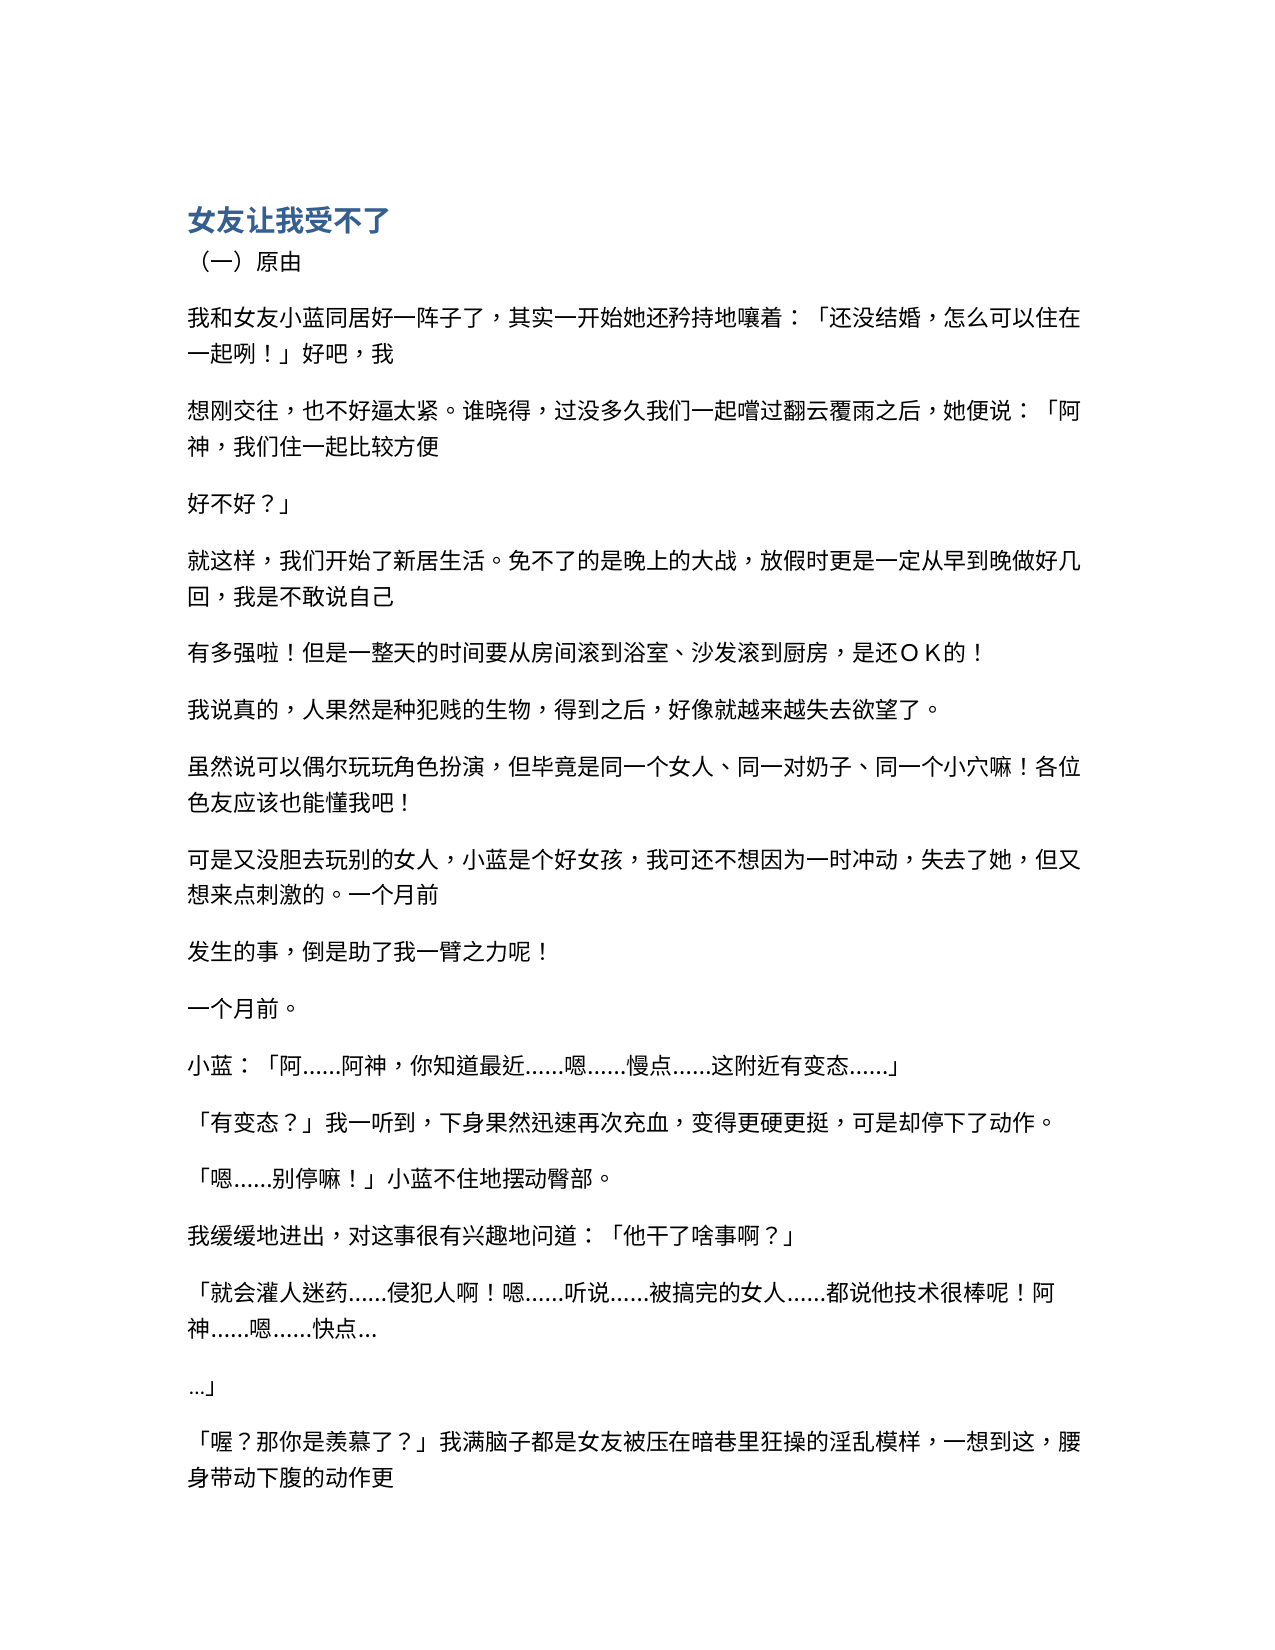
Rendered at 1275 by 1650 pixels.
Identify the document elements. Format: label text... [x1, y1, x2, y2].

text 小蓝：「阿……阿神，你知道最近……嗯……慢点……这附近有变态……」 [187, 1050, 1087, 1081]
text 好不好？」 [187, 488, 1087, 519]
text 想刚交往，也不好逼太紧。谁晓得，过没多久我们一起嚐过翻云覆雨之后，她便说：「阿神，我们住一起比较方便 [187, 395, 1087, 462]
text 「嗯……别停嘛！」小蓝不住地摆动臀部。 [187, 1163, 1087, 1194]
text 「喔？那你是羨慕了？」我满脑子都是女友被压在暗巷里狂操的淫乱模样，一想到这，腰身带动下腹的动作更 [187, 1426, 1087, 1493]
text 我和女友小蓝同居好一阵子了，其实一开始她还矜持地嚷着：「还没结婚，怎么可以住在一起咧！」好吧，我 [187, 302, 1087, 369]
text …」 [187, 1369, 1087, 1401]
text 「有变态？」我一听到，下身果然迅速再次充血，变得更硬更挺，可是却停下了动作。 [187, 1107, 1087, 1138]
text 虽然说可以偶尔玩玩角色扮演，但毕竟是同一个女人、同一对奶子、同一个小穴嘛！各位色友应该也能懂我吧！ [187, 751, 1087, 818]
text 发生的事，倒是助了我一臂之力呢！ [187, 936, 1087, 967]
text 一个月前。 [187, 993, 1087, 1024]
text 「就会灌人迷药……侵犯人啊！嗯……听说……被搞完的女人……都说他技术很棒呢！阿神……嗯……快点… [187, 1277, 1087, 1344]
text （一）原由 [187, 246, 1087, 277]
subtitle 女友让我受不了 [187, 200, 1087, 240]
text 就这样，我们开始了新居生活。免不了的是晚上的大战，放假时更是一定从早到晚做好几回，我是不敢说自己 [187, 544, 1087, 612]
text 我说真的，人果然是种犯贱的生物，得到之后，好像就越来越失去欲望了。 [187, 694, 1087, 725]
text 我缓缓地进出，对这事很有兴趣地问道：「他干了啥事啊？」 [187, 1220, 1087, 1251]
text 可是又没胆去玩别的女人，小蓝是个好女孩，我可还不想因为一时冲动，失去了她，但又想来点刺激的。一个月前 [187, 843, 1087, 911]
text 有多强啦！但是一整天的时间要从房间滚到浴室、沙发滚到厨房，是还ＯＫ的！ [187, 637, 1087, 668]
